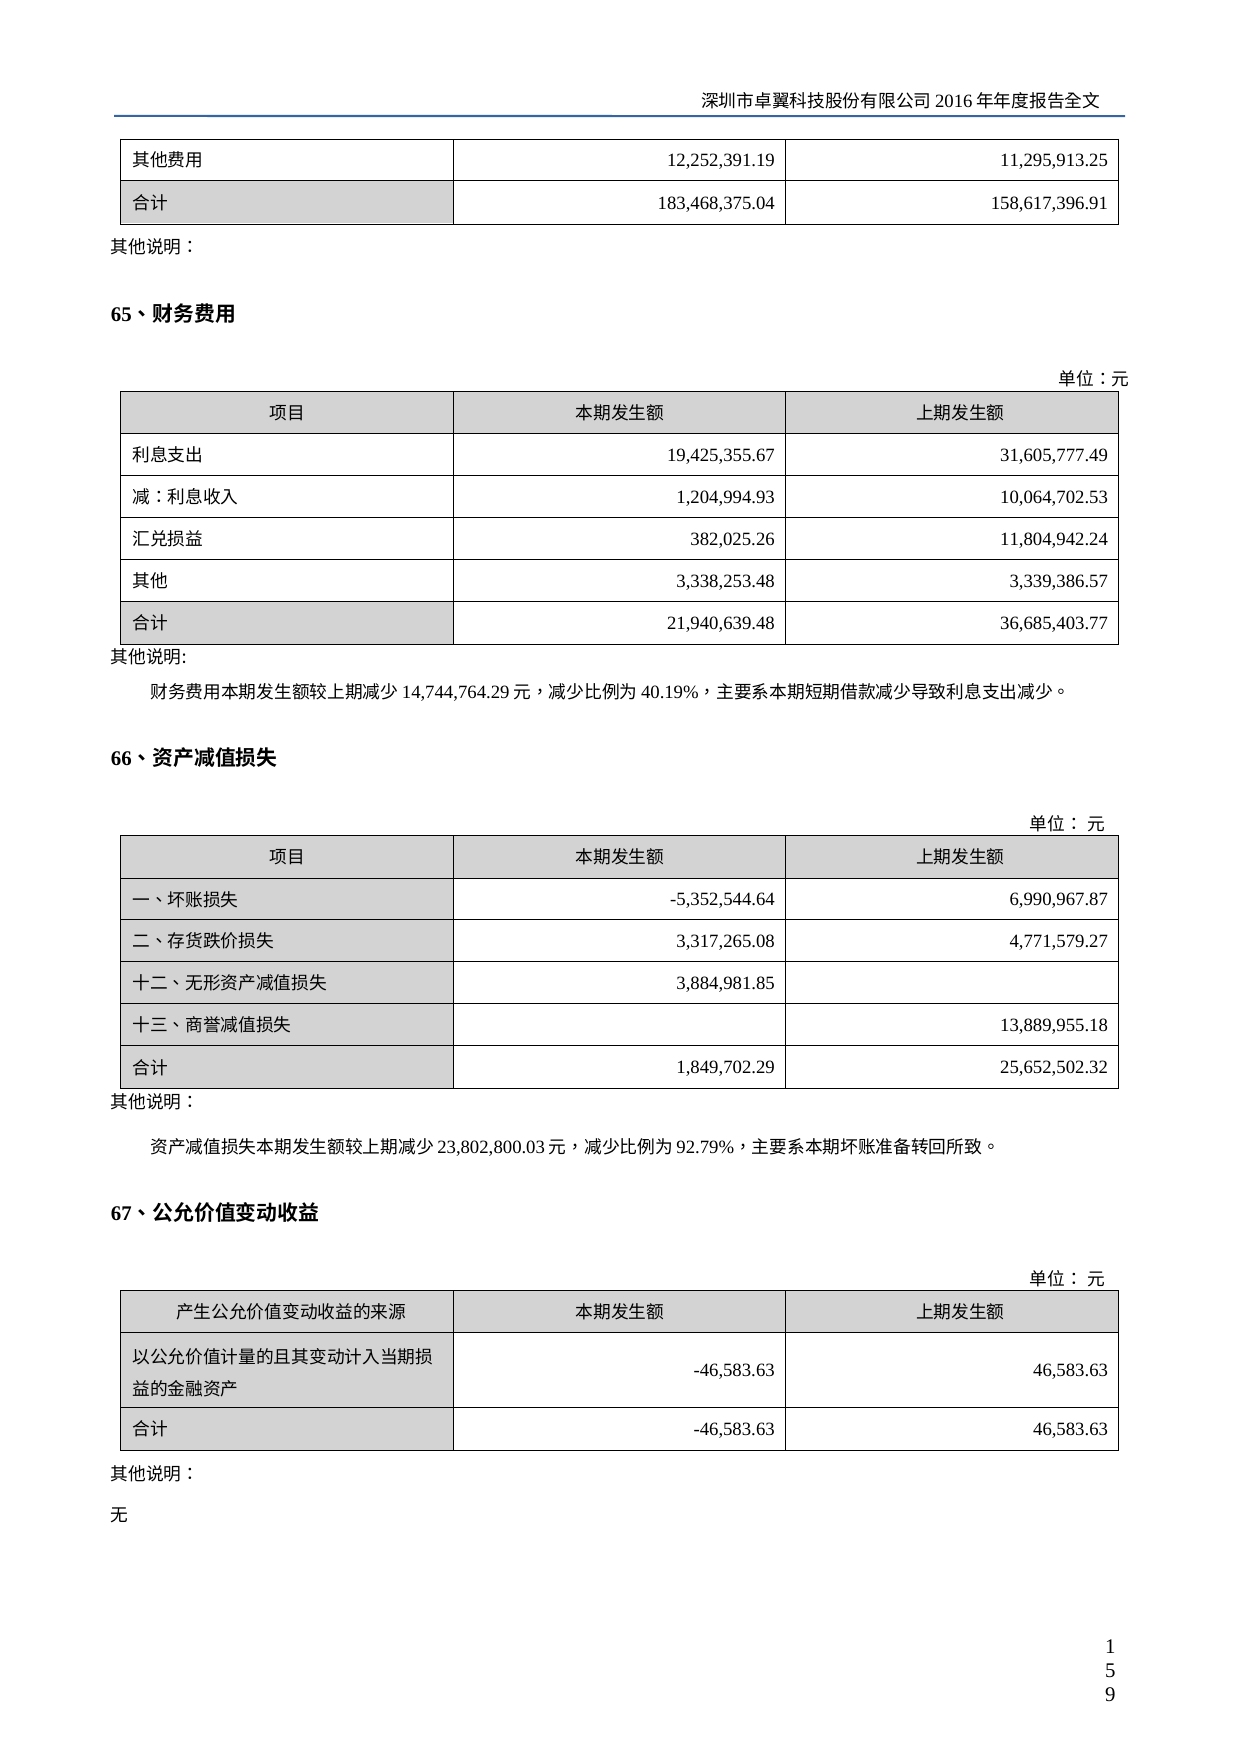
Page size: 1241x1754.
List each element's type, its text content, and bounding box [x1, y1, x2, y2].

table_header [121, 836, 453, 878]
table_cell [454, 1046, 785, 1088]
text 财务费用本期发生额较上期减少14,744,764.29元，减少比例为40.19%，主要系本期短期借款减少导致利息支出减少。 [111, 679, 1129, 703]
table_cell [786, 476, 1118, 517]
text 单位：元 [111, 367, 1129, 391]
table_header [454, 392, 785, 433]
text 其他说明： [111, 1461, 1129, 1485]
text 其他说明： [111, 1089, 1129, 1113]
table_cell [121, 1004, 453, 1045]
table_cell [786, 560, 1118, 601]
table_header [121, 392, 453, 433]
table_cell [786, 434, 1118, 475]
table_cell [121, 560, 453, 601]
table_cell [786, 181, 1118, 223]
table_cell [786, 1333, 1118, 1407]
text 无 [111, 1502, 1129, 1526]
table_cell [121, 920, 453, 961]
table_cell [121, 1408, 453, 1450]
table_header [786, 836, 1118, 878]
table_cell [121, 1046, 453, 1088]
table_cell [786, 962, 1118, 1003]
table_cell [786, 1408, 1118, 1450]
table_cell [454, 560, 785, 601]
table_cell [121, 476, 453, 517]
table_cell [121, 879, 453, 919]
text 67、公允价值变动收益 [111, 1198, 1129, 1226]
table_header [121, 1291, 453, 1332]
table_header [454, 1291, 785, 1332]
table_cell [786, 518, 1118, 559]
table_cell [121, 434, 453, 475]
text 65、财务费用 [111, 299, 1129, 327]
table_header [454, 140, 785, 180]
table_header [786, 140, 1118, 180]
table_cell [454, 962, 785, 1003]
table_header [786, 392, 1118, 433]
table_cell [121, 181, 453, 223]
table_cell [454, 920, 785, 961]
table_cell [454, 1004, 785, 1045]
text 资产减值损失本期发生额较上期减少23,802,800.03元，减少比例为92.79%，主要系本期坏账准备转回所致。 [111, 1134, 1129, 1158]
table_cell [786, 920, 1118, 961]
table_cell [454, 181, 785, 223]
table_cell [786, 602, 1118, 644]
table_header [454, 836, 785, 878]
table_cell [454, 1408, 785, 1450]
text 单位： 元 [1029, 1266, 1129, 1290]
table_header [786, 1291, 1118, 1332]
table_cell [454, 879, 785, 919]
text 单位： 元 [1029, 811, 1129, 835]
text 66、资产减值损失 [111, 743, 1129, 772]
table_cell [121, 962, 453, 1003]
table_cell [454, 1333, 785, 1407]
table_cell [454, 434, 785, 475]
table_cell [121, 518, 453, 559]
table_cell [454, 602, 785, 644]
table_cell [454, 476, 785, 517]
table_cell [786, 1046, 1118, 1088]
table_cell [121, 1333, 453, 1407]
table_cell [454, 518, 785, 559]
text 其他说明： [111, 235, 1129, 259]
text 其他说明: [111, 645, 1129, 669]
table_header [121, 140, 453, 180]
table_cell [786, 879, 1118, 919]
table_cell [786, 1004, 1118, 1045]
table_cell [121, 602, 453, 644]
